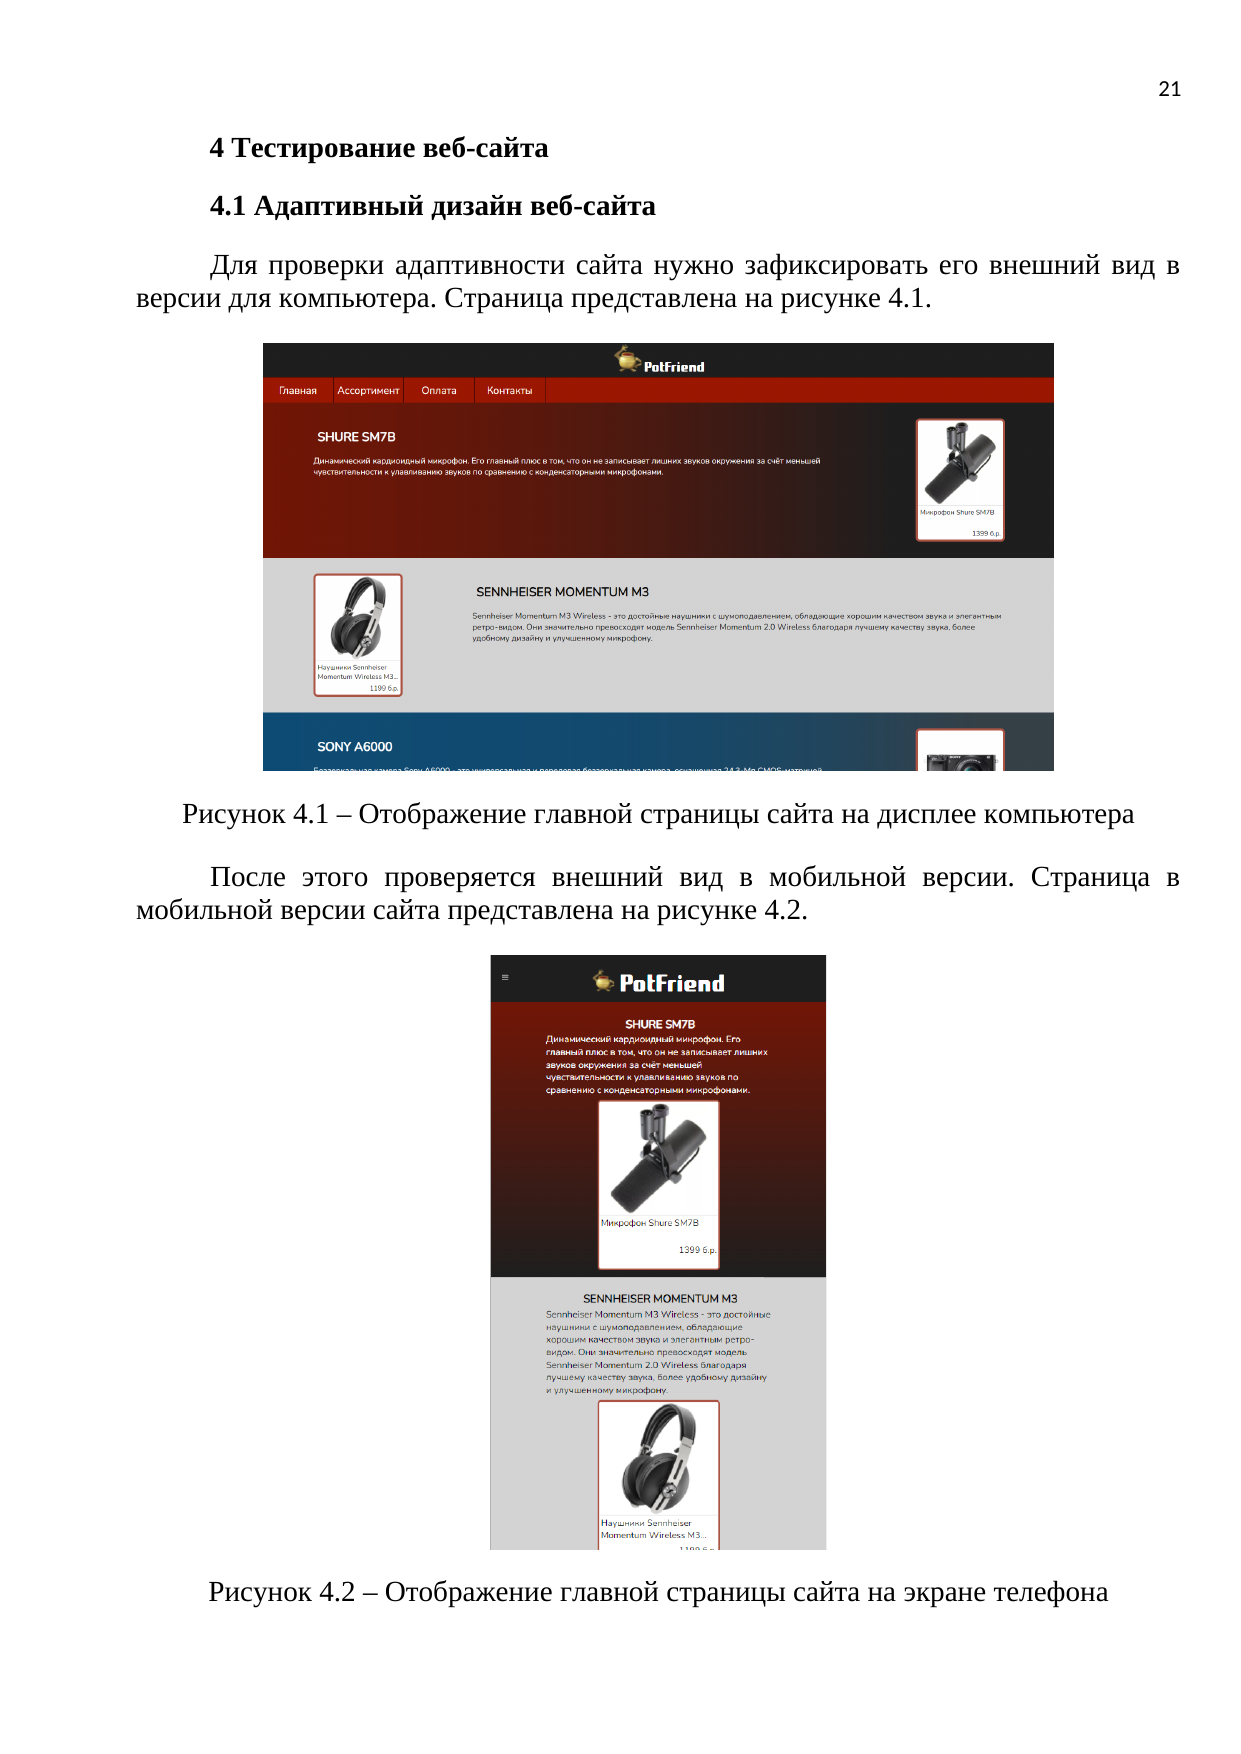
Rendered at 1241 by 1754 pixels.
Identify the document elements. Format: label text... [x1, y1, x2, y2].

text Рисунок 4.1 – Отображение главной страницы сайта на дисплее компьютера [136, 796, 1181, 829]
text Рисунок 4.2 – Отображение главной страницы сайта на экране телефона [136, 1574, 1181, 1608]
picture [263, 343, 1054, 771]
text Для проверки адаптивности сайта нужно зафиксировать его внешний вид в версии для компьютера. Страница представлена на рисунке 4.1. [136, 247, 1181, 314]
text После этого проверяется внешний вид в мобильной версии. Страница в мобильной версии сайта представлена на рисунке 4.2. [136, 859, 1181, 926]
subtitle Тестирование веб-сайта [209, 130, 1181, 163]
picture [490, 955, 827, 1550]
subtitle 4.1 Адаптивный дизайн веб-сайта [136, 188, 1181, 222]
